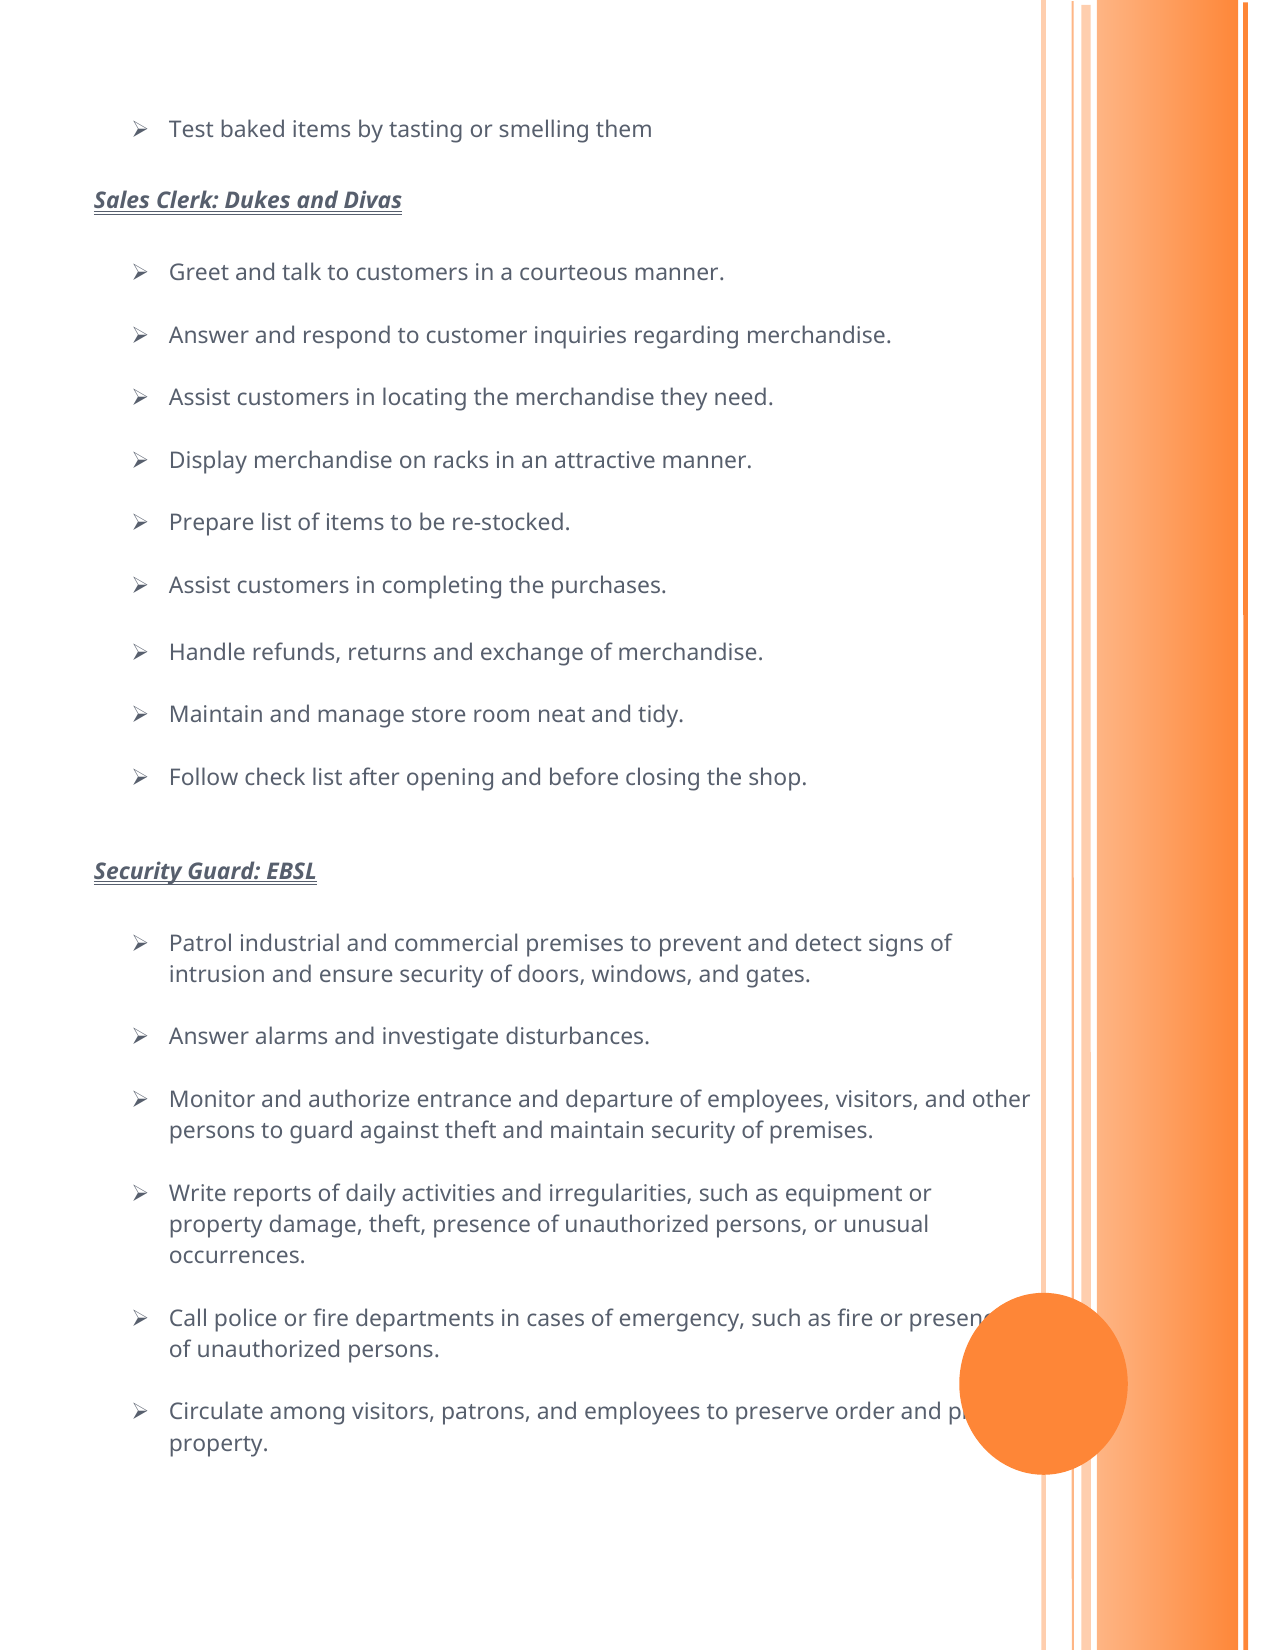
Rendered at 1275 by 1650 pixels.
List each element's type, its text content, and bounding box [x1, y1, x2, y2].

list Prepare list of items to be re-stocked. [131, 506, 1031, 537]
list Maintain and manage store room neat and tidy. [131, 698, 1031, 730]
list Security Guard: EBSL [94, 855, 1031, 886]
list Call police or fire departments in cases of emergency, such as fire or presence of unauthorized persons. [131, 1302, 1004, 1364]
list Circulate among visitors, patrons, and employees to preserve order and protect property. [131, 1395, 993, 1458]
list Test baked items by tasting or smelling them [131, 112, 1031, 144]
list Display merchandise on racks in an attractive manner. [131, 444, 1031, 475]
list Sales Clerk: Dukes and Divas [94, 184, 1031, 216]
list Monitor and authorize entrance and departure of employees, visitors, and other persons to guard against theft and maintain security of premises. [131, 1083, 1031, 1145]
list Greet and talk to customers in a courteous manner. [131, 256, 1031, 287]
list Handle refunds, returns and exchange of merchandise. [131, 636, 1031, 667]
list Follow check list after opening and before closing the shop. [131, 761, 1031, 792]
list Answer alarms and investigate disturbances. [131, 1020, 1031, 1052]
list Answer and respond to customer inquiries regarding merchandise. [131, 319, 1031, 350]
list Write reports of daily activities and irregularities, such as equipment or property damage, theft, presence of unauthorized persons, or unusual occurrences. [131, 1177, 1031, 1270]
list Assist customers in completing the purchases. [131, 569, 1031, 600]
list Assist customers in locating the merchandise they need. [131, 381, 1031, 412]
list Patrol industrial and commercial premises to prevent and detect signs of intrusion and ensure security of doors, windows, and gates. [131, 927, 1031, 989]
